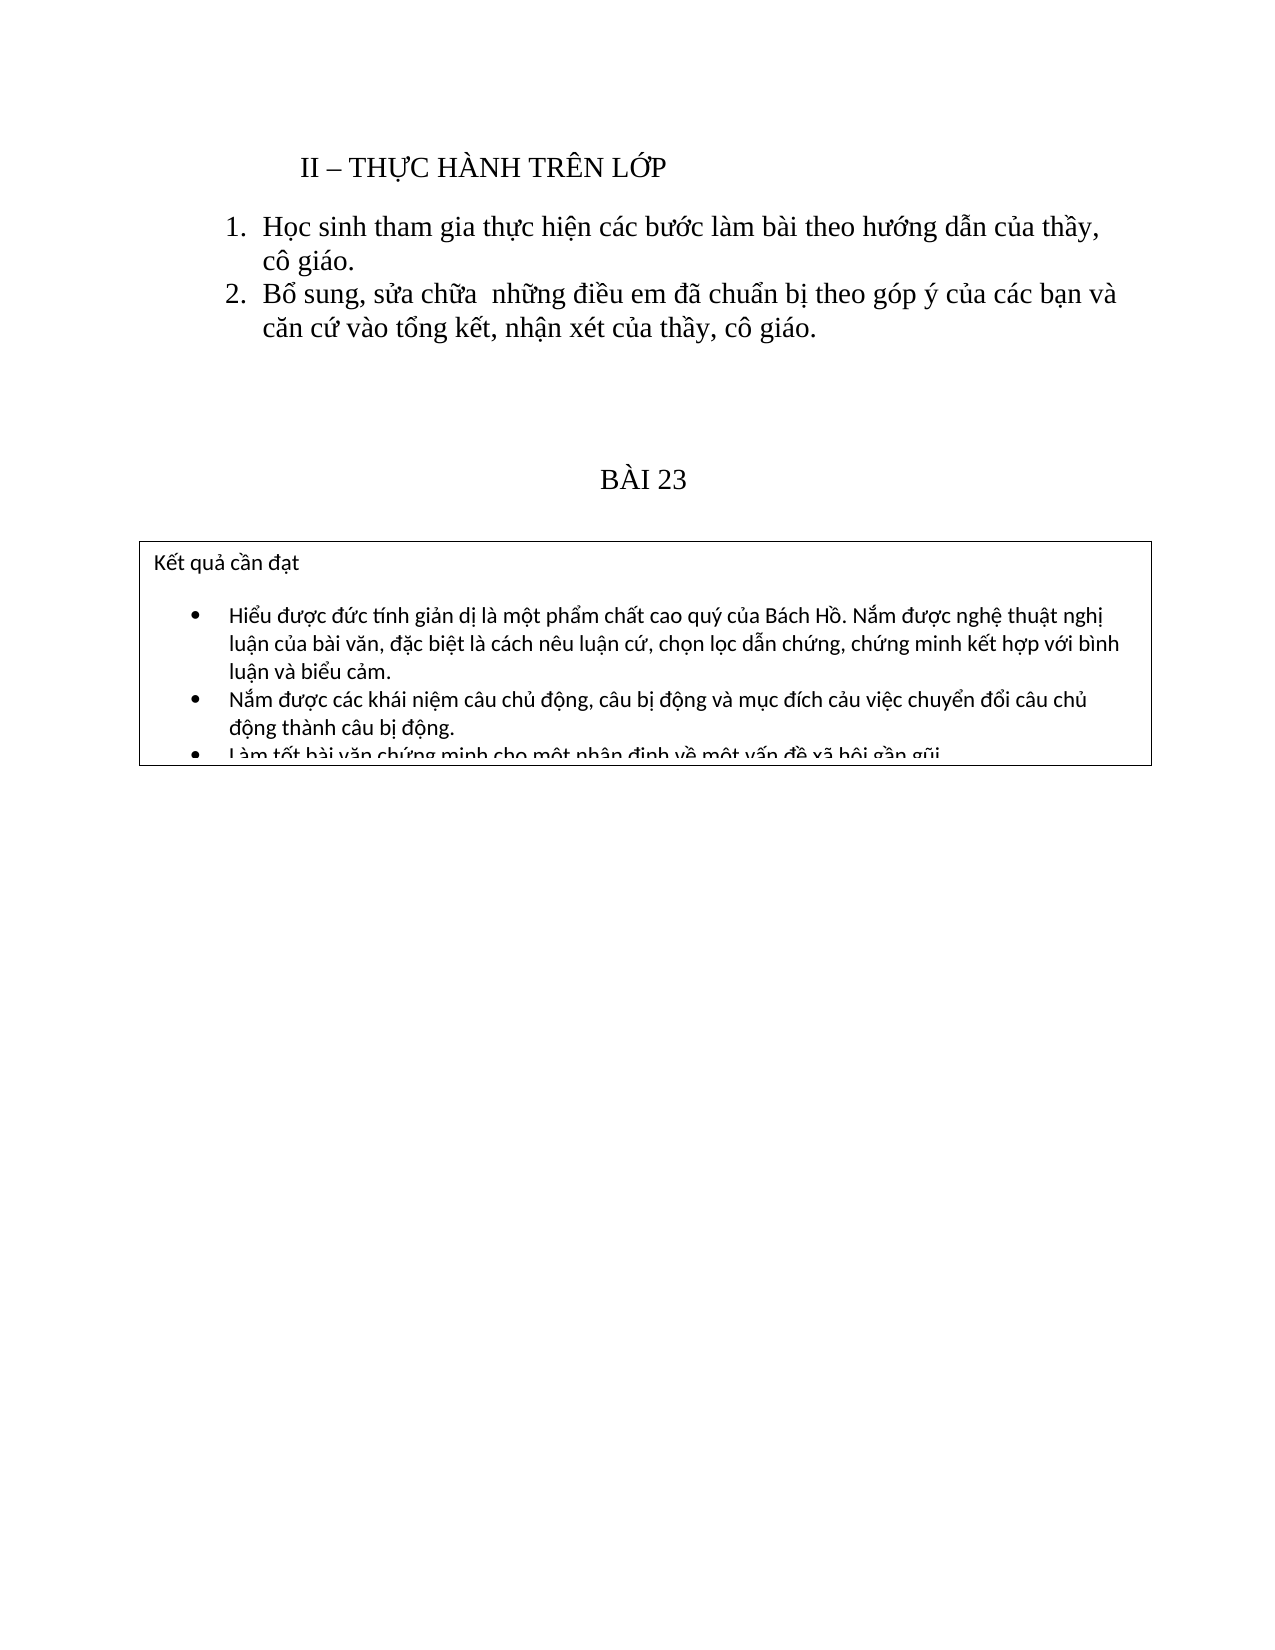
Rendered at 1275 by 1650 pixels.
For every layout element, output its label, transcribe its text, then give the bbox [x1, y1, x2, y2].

list Học sinh tham gia thực hiện các bước làm bài theo hướng dẫn của thầy, cô giáo. [225, 209, 1125, 276]
list Bổ sung, sửa chữa những điều em đã chuẩn bị theo góp ý của các bạn và căn cứ vào tổng kết, nhận xét của thầy, cô giáo. [225, 276, 1125, 343]
text II – THỰC HÀNH TRÊN LỚP [300, 150, 1125, 183]
text BÀI 23 [600, 462, 1125, 496]
